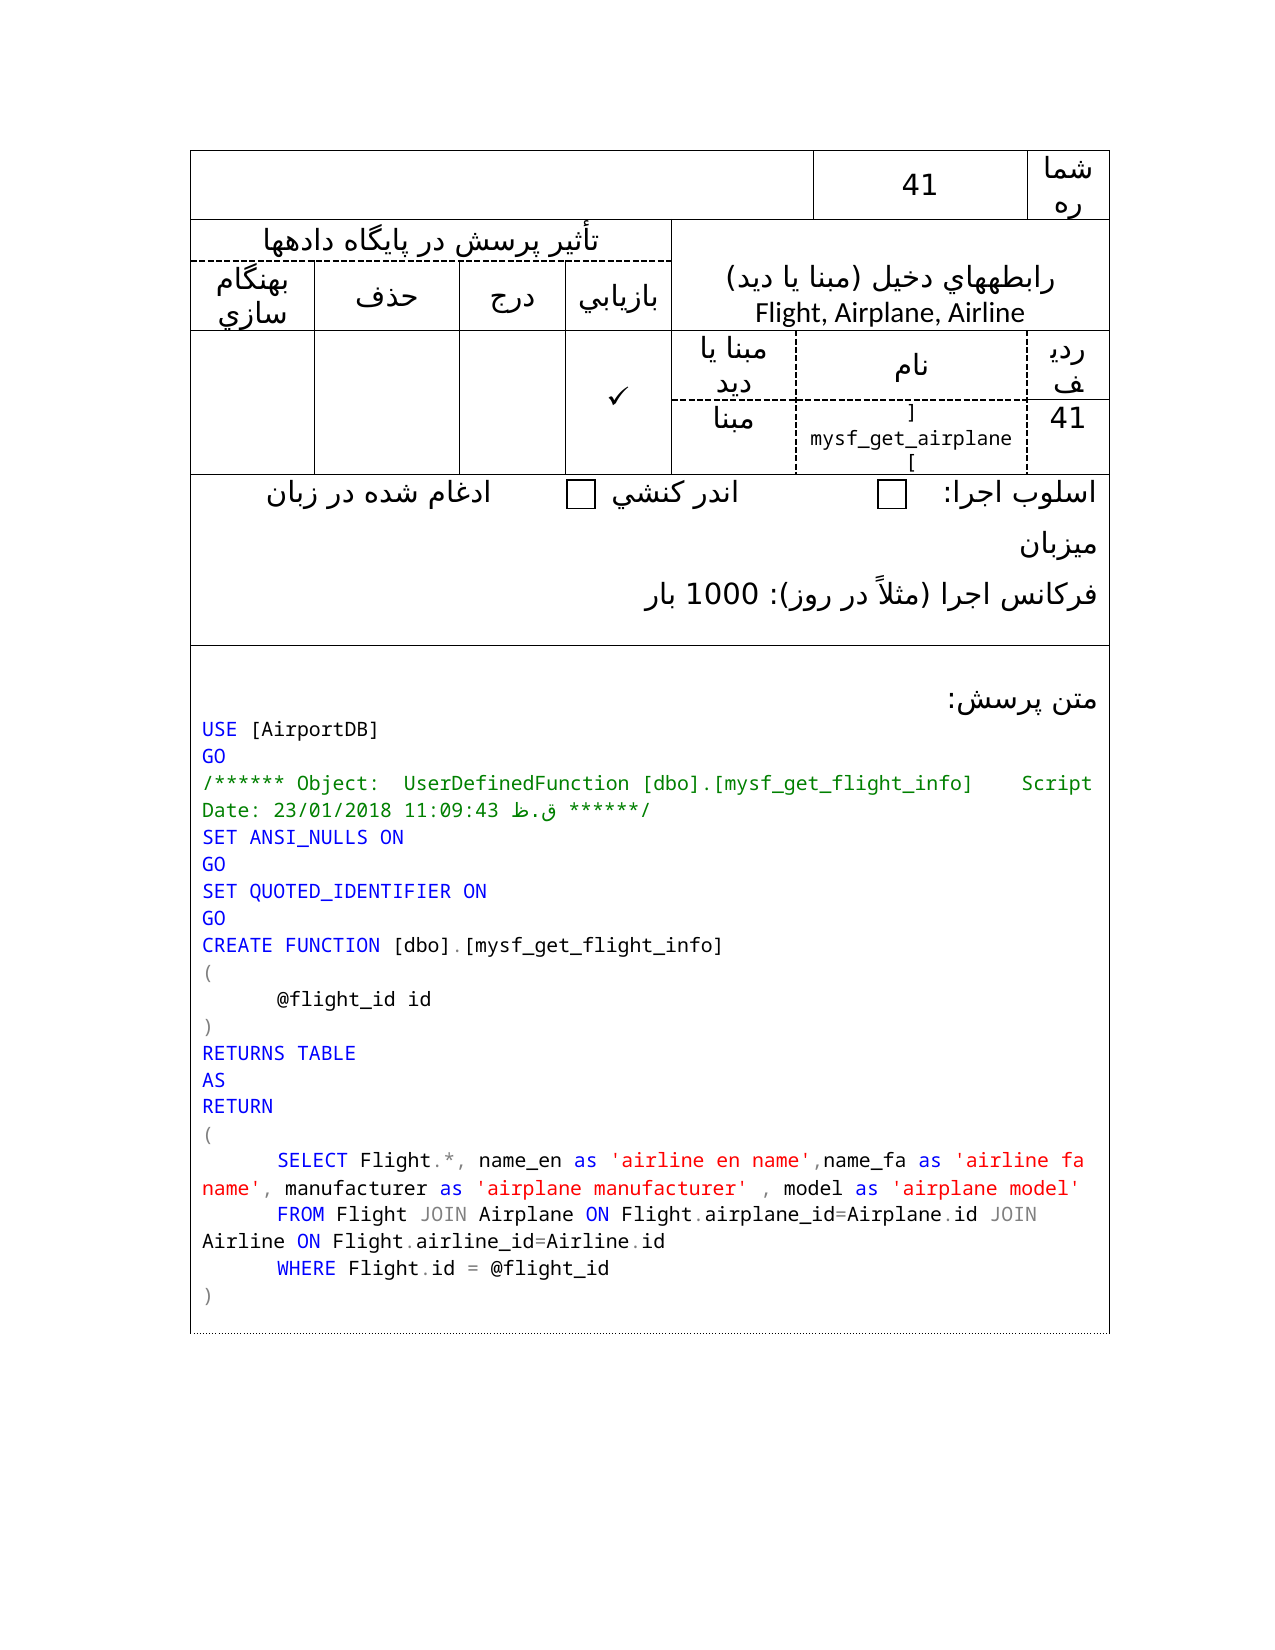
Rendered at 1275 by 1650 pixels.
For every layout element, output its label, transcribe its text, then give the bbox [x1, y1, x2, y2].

table_cell [566, 331, 671, 474]
table_cell درج [460, 260, 565, 330]
table_cell تأثير پرسش در پايگاه دادهها [191, 220, 671, 260]
table_cell اسلوب اجرا: اندر كنشي ادغام شده در زبان ميزبان فركانس اجرا (مثلاً در روز): 1000 بار [191, 475, 1109, 645]
table_header [191, 151, 813, 219]
table_cell [mysf_get_airplane] [917, 399, 1027, 474]
table_cell نام [796, 331, 1027, 399]
table_cell حذف [315, 260, 459, 330]
table_cell [mysf_get_airplane] [796, 399, 905, 474]
table_cell متن پرسش: USE [AirportDB] GO /****** Object: UserDefinedFunction [dbo].[mysf_get_flight_info] Script Date: 23/01/2018 11:09:43 ق.ظ ******/ SET ANSI_NULLS ON GO SET QUOTED_IDENTIFIER ON GO CREATE FUNCTION [dbo].[mysf_get_flight_info] ( @flight_id id ) RETURNS TABLE AS RETURN ( SELECT Flight.*, name_en as 'airline en name',name_fa as 'airline fa name', manufacturer as 'airplane manufacturer' , model as 'airplane model' FROM Flight JOIN Airplane ON Flight.airplane_id=Airplane.id JOIN Airline ON Flight.airline_id=Airline.id WHERE Flight.id = @flight_id ) [191, 646, 1109, 1333]
table_header شماره [1028, 151, 1109, 219]
table_cell 41 [1027, 400, 1109, 474]
table_cell [191, 331, 314, 474]
table_cell [460, 331, 565, 474]
table_cell رابطههاي دخيل (مبنا يا ديد) Flight, Airplane, Airline [672, 220, 1109, 330]
table_cell [315, 331, 459, 474]
table_cell مبنا [672, 399, 796, 474]
table_cell بازيابي [566, 260, 671, 330]
table_cell بهنگام سازي [191, 260, 314, 330]
table_header 41 [814, 151, 1027, 219]
table_cell مبنا يا ديد [672, 331, 796, 399]
table_cell رديف [1027, 331, 1109, 399]
